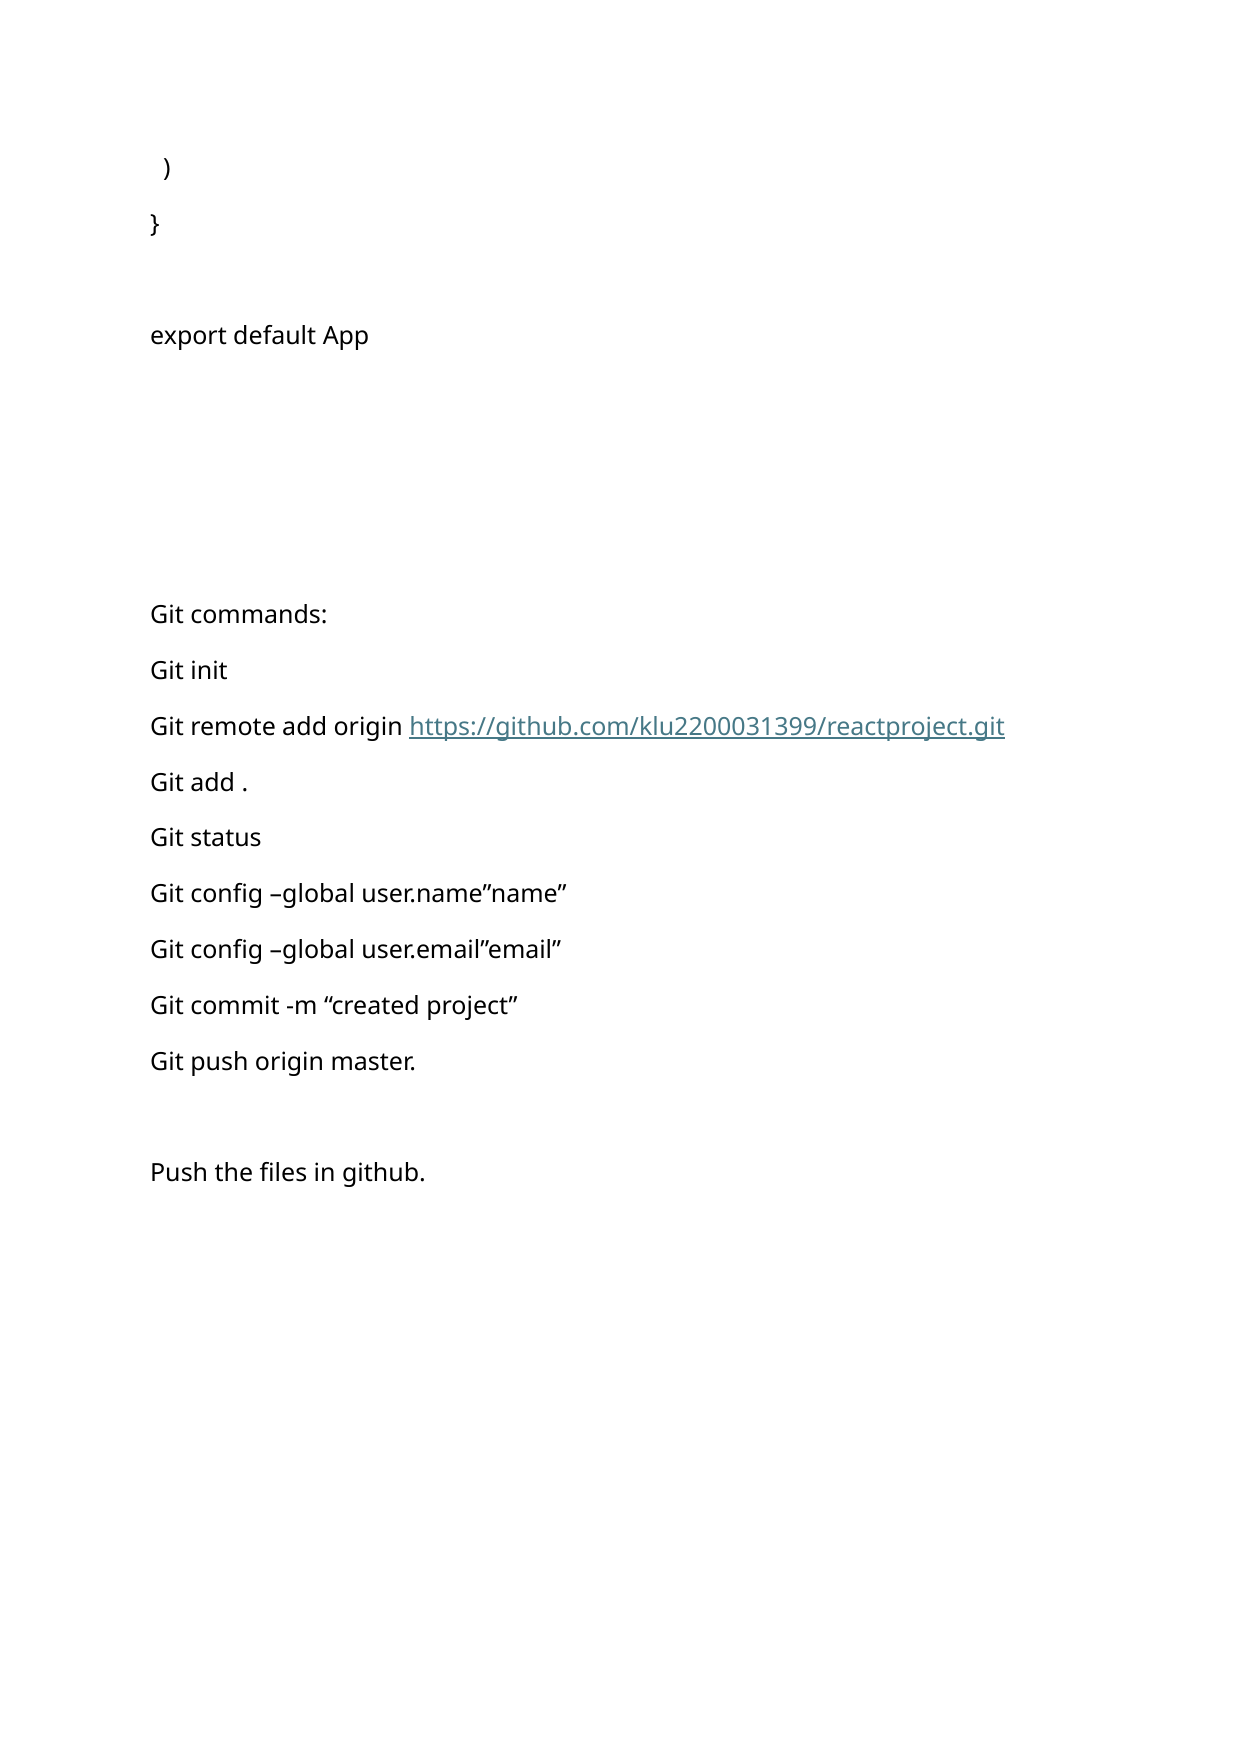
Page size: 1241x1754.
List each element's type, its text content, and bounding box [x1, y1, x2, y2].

text Git add . [150, 764, 1090, 798]
text Git init [150, 652, 1090, 687]
text Git commands: [150, 597, 1090, 631]
text Git commit -m “created project” [150, 987, 1090, 1022]
text Git remote add origin https://github.com/klu2200031399/reactproject.git [150, 708, 1090, 742]
text Git status [150, 820, 1090, 854]
text Git push origin master. [150, 1043, 1090, 1077]
text Git config –global user.name”name” [150, 876, 1090, 910]
text } [150, 206, 1090, 240]
text Git config –global user.email”email” [150, 932, 1090, 966]
text export default App [150, 317, 1090, 352]
text ) [150, 150, 1090, 184]
text Push the files in github. [150, 1155, 1090, 1189]
